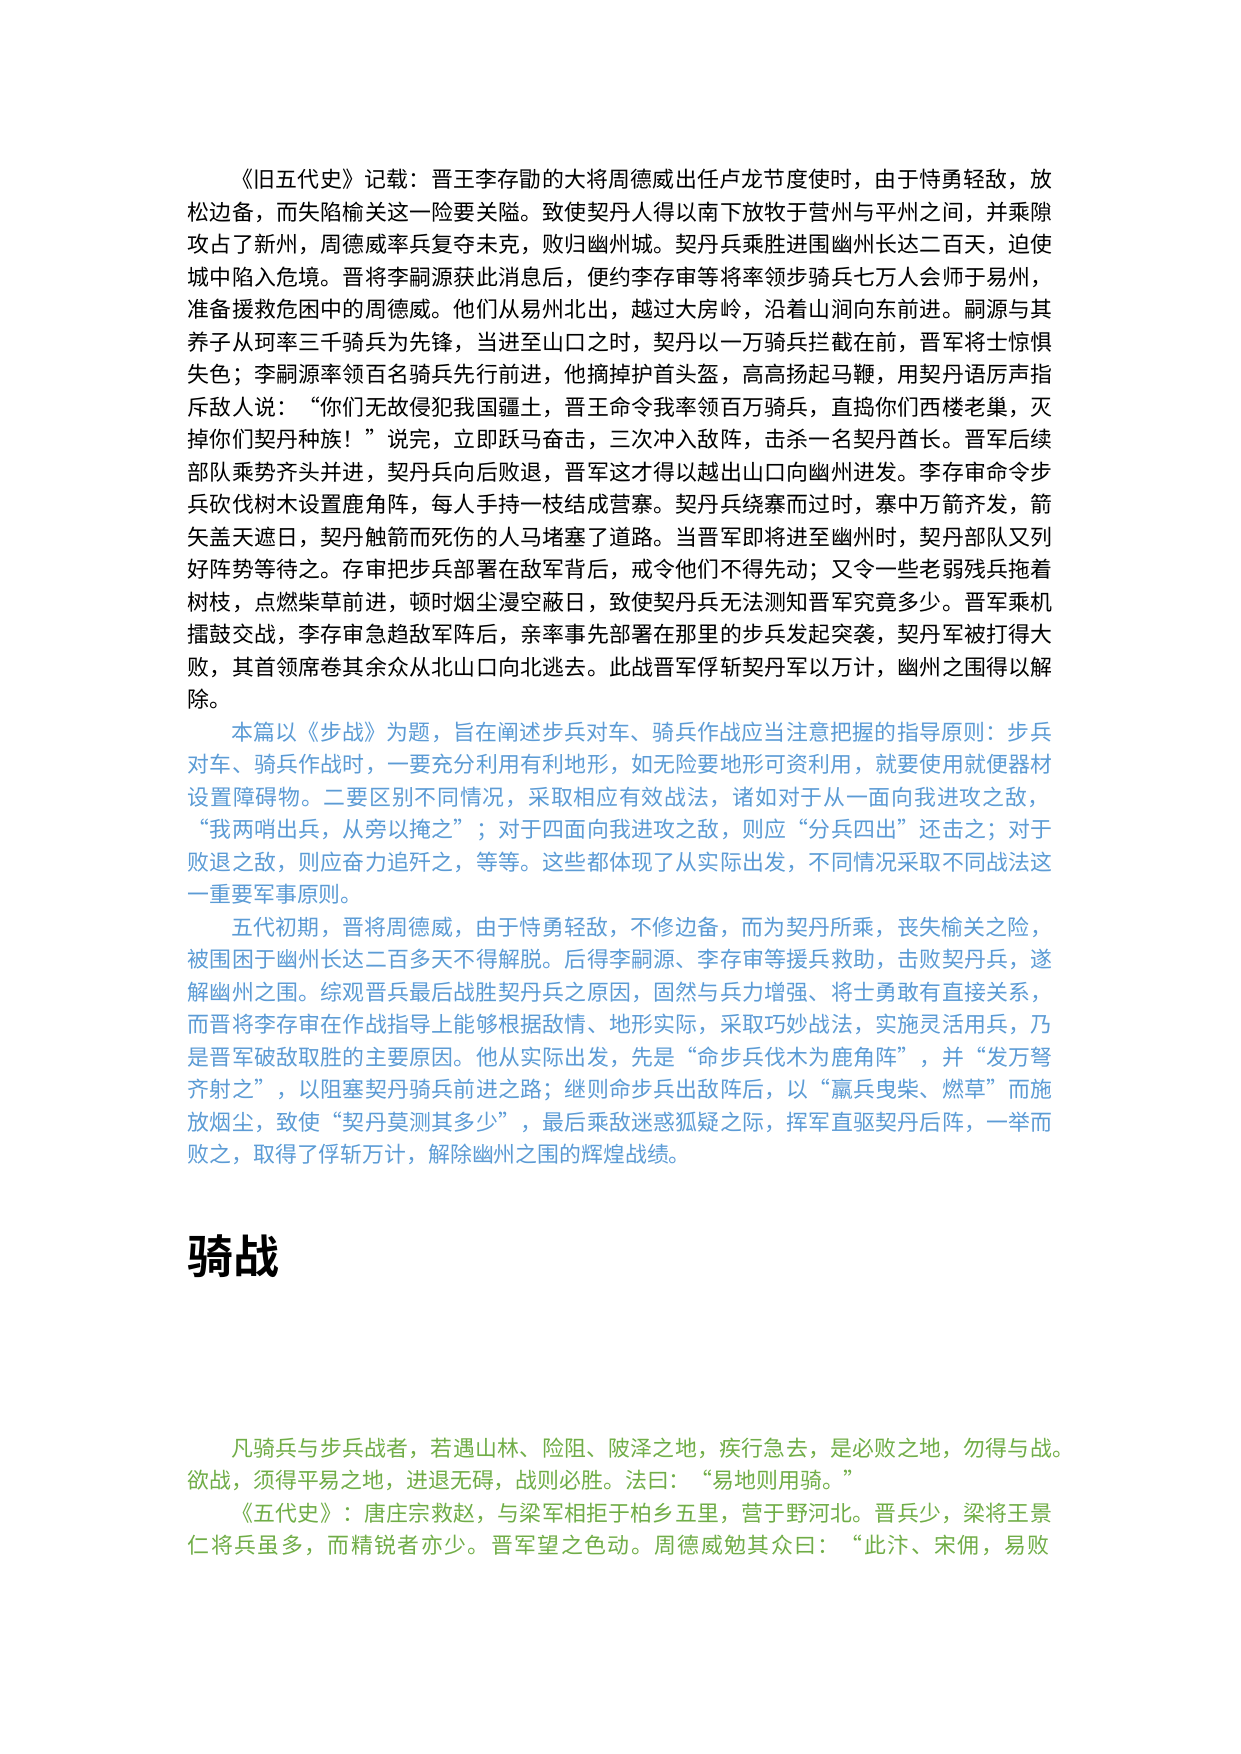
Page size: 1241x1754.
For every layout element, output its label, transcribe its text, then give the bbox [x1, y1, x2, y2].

text 凡骑兵与步兵战者，若遇山林、险阻、陂泽之地，疾行急去，是必败之地，勿得与战。欲战，须得平易之地，进退无碍，战则必胜。法曰：“易地则用骑。” [187, 1430, 1053, 1495]
subtitle 骑战 [187, 1205, 1053, 1302]
text 五代初期，晋将周德威，由于恃勇轻敌，不修边备，而为契丹所乘，丧失榆关之险，被围困于幽州长达二百多天不得解脱。后得李嗣源、李存审等援兵救助，击败契丹兵，遂解幽州之围。综观晋兵最后战胜契丹兵之原因，固然与兵力增强、将士勇敢有直接关系，而晋将李存审在作战指导上能够根据敌情、地形实际，采取巧妙战法，实施灵活用兵，乃是晋军破敌取胜的主要原因。他从实际出发，先是“命步兵伐木为鹿角阵”，并“发万弩齐射之”，以阻塞契丹骑兵前进之路；继则命步兵出敌阵后，以“羸兵曳柴、燃草”而施放烟尘，致使“契丹莫测其多少”，最后乘敌迷惑狐疑之际，挥军直驱契丹后阵，一举而败之，取得了俘斩万计，解除幽州之围的辉煌战绩。 [187, 909, 1053, 1169]
text 《旧五代史》记载：晋王李存勖的大将周德威出任卢龙节度使时，由于恃勇轻敌，放松边备，而失陷榆关这一险要关隘。致使契丹人得以南下放牧于营州与平州之间，并乘隙攻占了新州，周德威率兵复夺未克，败归幽州城。契丹兵乘胜进围幽州长达二百天，迫使城中陷入危境。晋将李嗣源获此消息后，便约李存审等将率领步骑兵七万人会师于易州，准备援救危困中的周德威。他们从易州北出，越过大房岭，沿着山涧向东前进。嗣源与其养子从珂率三千骑兵为先锋，当进至山口之时，契丹以一万骑兵拦截在前，晋军将士惊惧失色；李嗣源率领百名骑兵先行前进，他摘掉护首头盔，高高扬起马鞭，用契丹语厉声指斥敌人说：“你们无故侵犯我国疆土，晋王命令我率领百万骑兵，直捣你们西楼老巢，灭掉你们契丹种族！”说完，立即跃马奋击，三次冲入敌阵，击杀一名契丹酋长。晋军后续部队乘势齐头并进，契丹兵向后败退，晋军这才得以越出山口向幽州进发。李存审命令步兵砍伐树木设置鹿角阵，每人手持一枝结成营寨。契丹兵绕寨而过时，寨中万箭齐发，箭矢盖天遮日，契丹触箭而死伤的人马堵塞了道路。当晋军即将进至幽州时，契丹部队又列好阵势等待之。存审把步兵部署在敌军背后，戒令他们不得先动；又令一些老弱残兵拖着树枝，点燃柴草前进，顿时烟尘漫空蔽日，致使契丹兵无法测知晋军究竟多少。晋军乘机擂鼓交战，李存审急趋敌军阵后，亲率事先部署在那里的步兵发起突袭，契丹军被打得大败，其首领席卷其余众从北山口向北逃去。此战晋军俘斩契丹军以万计，幽州之围得以解除。 [187, 162, 1053, 714]
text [187, 1495, 1053, 1560]
text 本篇以《步战》为题，旨在阐述步兵对车、骑兵作战应当注意把握的指导原则：步兵对车、骑兵作战时，一要充分利用有利地形，如无险要地形可资利用，就要使用就便器材设置障碍物。二要区别不同情况，采取相应有效战法，诸如对于从一面向我进攻之敌，“我两哨出兵，从旁以掩之”；对于四面向我进攻之敌，则应“分兵四出”还击之；对于败退之敌，则应奋力追歼之，等等。这些都体现了从实际出发，不同情况采取不同战法这一重要军事原则。 [187, 714, 1053, 909]
